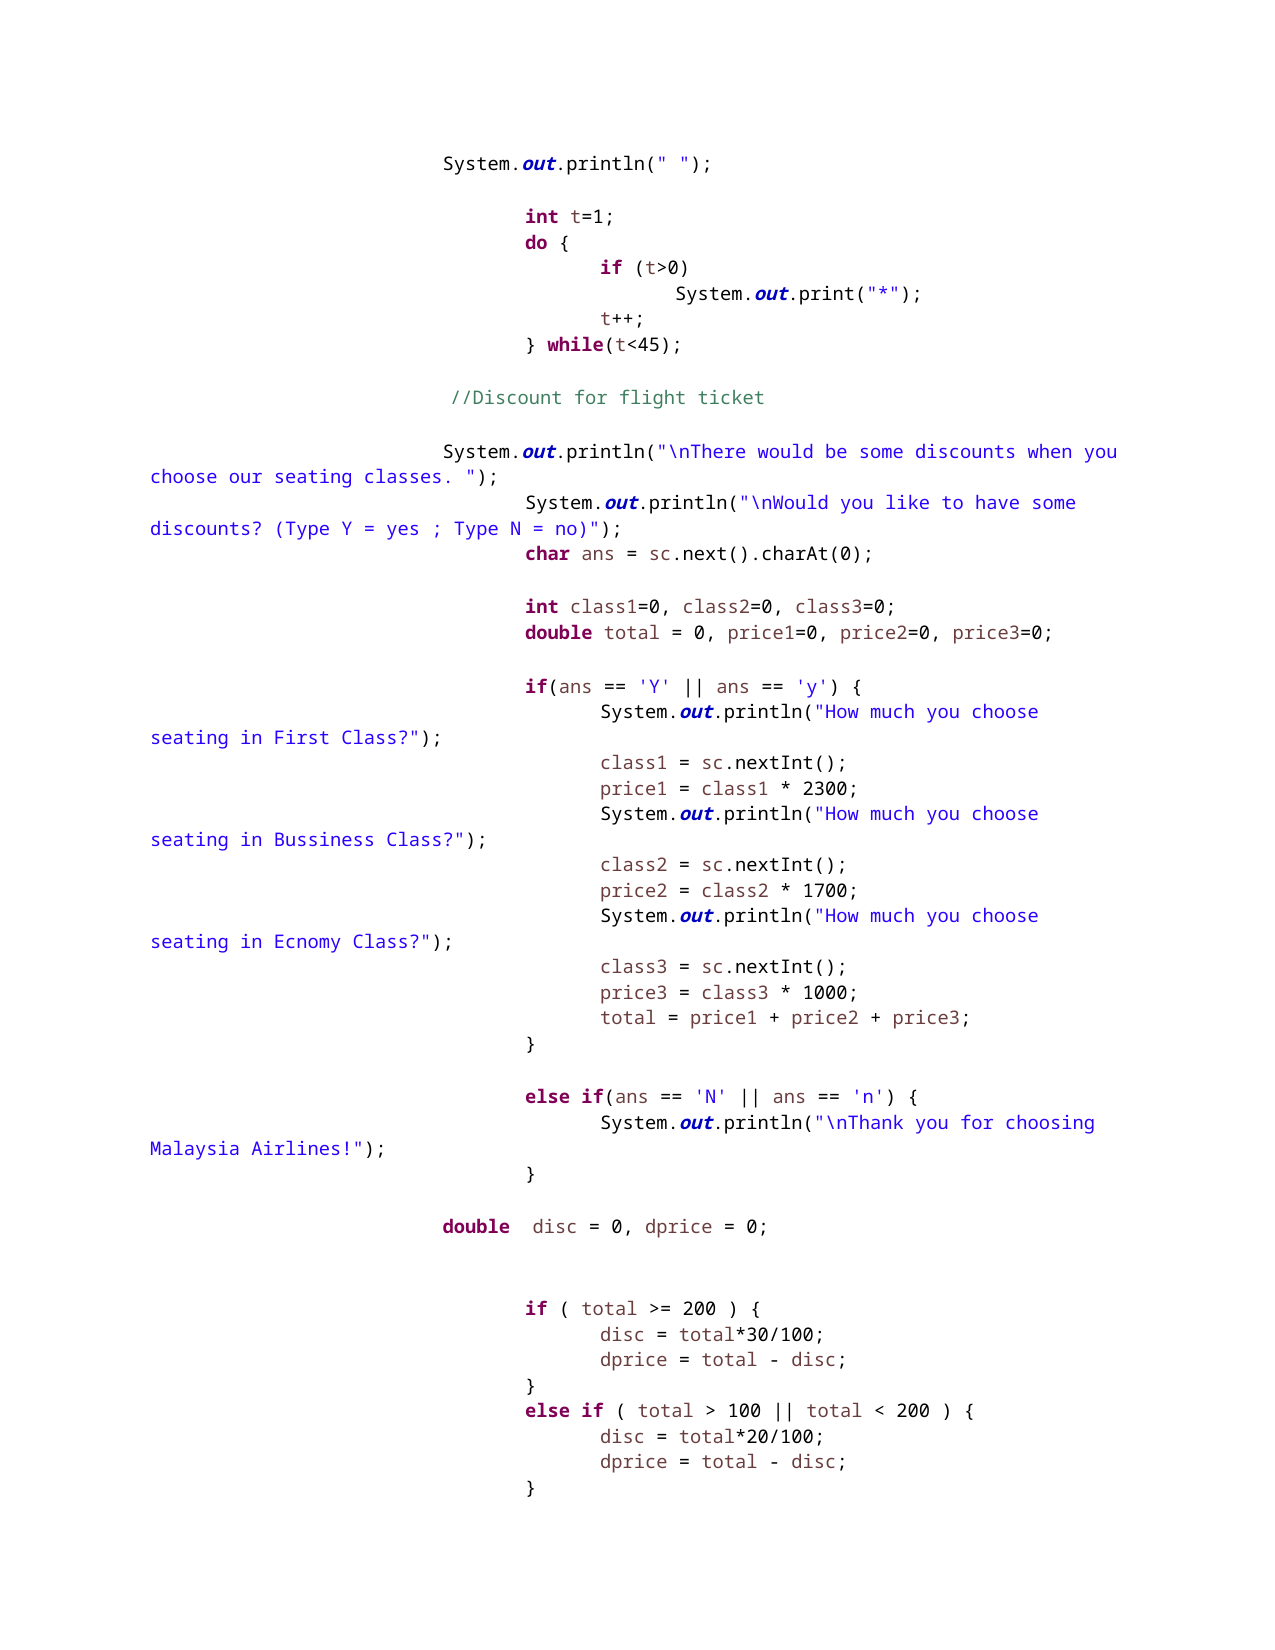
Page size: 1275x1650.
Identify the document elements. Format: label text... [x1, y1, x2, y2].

text class1 = sc.nextInt(); [150, 749, 1125, 775]
text System.out.println("\nThank you for choosing Malaysia Airlines!"); [150, 1109, 1125, 1160]
text if (t>0) [150, 254, 1125, 280]
text System.out.print("*"); [150, 280, 1125, 306]
text price2 = class2 * 1700; [150, 877, 1125, 903]
text price1 = class1 * 2300; [150, 775, 1125, 801]
text char ans = sc.next().charAt(0); [150, 540, 1125, 566]
text disc = total*20/100; [150, 1423, 1125, 1448]
text System.out.println("How much you choose seating in Bussiness Class?"); [150, 801, 1125, 852]
text if(ans == 'Y' || ans == 'y') { [150, 673, 1125, 698]
text price3 = class3 * 1000; [150, 979, 1125, 1005]
text class3 = sc.nextInt(); [150, 954, 1125, 979]
text if ( total >= 200 ) { [150, 1295, 1125, 1321]
text t++; [150, 306, 1125, 331]
text } [150, 1372, 1125, 1397]
text dprice = total - disc; [150, 1448, 1125, 1474]
text System.out.println("\nThere would be some discounts when you choose our seating classes. "); [150, 438, 1125, 489]
text } while(t<45); [150, 331, 1125, 357]
text else if ( total > 100 || total < 200 ) { [150, 1397, 1125, 1423]
text total = price1 + price2 + price3; [150, 1005, 1125, 1030]
text disc = total*30/100; [150, 1321, 1125, 1346]
text System.out.println("How much you choose seating in Ecnomy Class?"); [150, 903, 1125, 954]
text } [150, 1160, 1125, 1186]
text do { [150, 229, 1125, 254]
text int class1=0, class2=0, class3=0; [150, 594, 1125, 619]
text System.out.println("\nWould you like to have some discounts? (Type Y = yes ; Type N = no)"); [150, 489, 1125, 540]
text System.out.println(" "); [150, 150, 1125, 176]
text //Discount for flight ticket [150, 385, 1125, 410]
text System.out.println("How much you choose seating in First Class?"); [150, 698, 1125, 749]
text } [150, 1474, 1125, 1499]
text else if(ans == 'N' || ans == 'n') { [150, 1084, 1125, 1109]
text double disc = 0, dprice = 0; [150, 1214, 1125, 1239]
text } [150, 1030, 1125, 1056]
text dprice = total - disc; [150, 1346, 1125, 1372]
text int t=1; [150, 203, 1125, 229]
text double total = 0, price1=0, price2=0, price3=0; [150, 619, 1125, 645]
text class2 = sc.nextInt(); [150, 852, 1125, 877]
